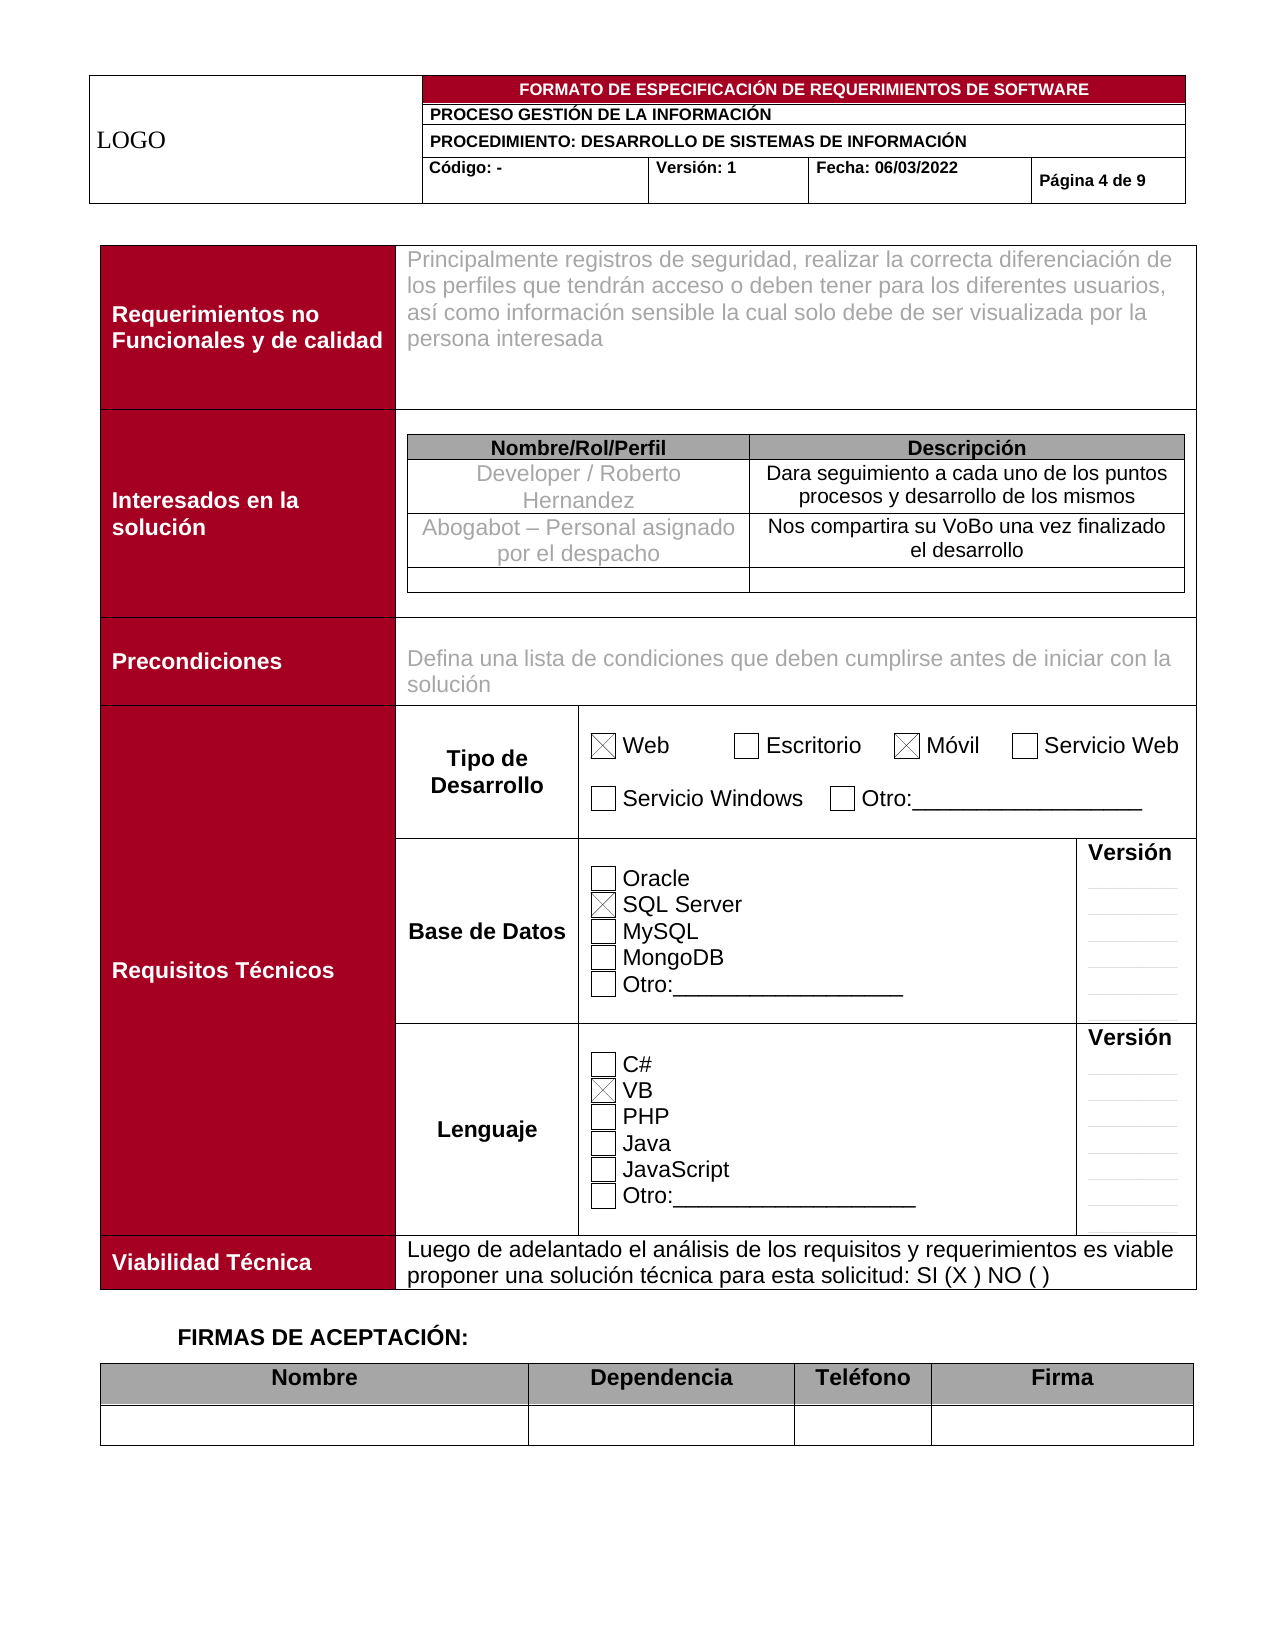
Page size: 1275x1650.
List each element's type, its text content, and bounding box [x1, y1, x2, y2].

table_cell Principalmente registros de seguridad, realizar la correcta diferenciación de los perfiles que tendrán acceso o deben tener para los diferentes usuarios, así como información sensible la cual solo debe de ser visualizada por la persona interesada [396, 246, 1196, 409]
table_cell Luego de adelantado el análisis de los requisitos y requerimientos es viable proponer una solución técnica para esta solicitud: SI (X ) NO ( ) [396, 1236, 1196, 1289]
table_cell C# VB PHP Java JavaScript Otro:___________________ [579, 1024, 1076, 1235]
table_cell [396, 410, 1196, 617]
table_cell Lenguaje [396, 1024, 578, 1235]
table_cell Interesados en la solución [101, 410, 395, 617]
table_cell Requerimientos no Funcionales y de calidad [101, 246, 395, 409]
table_header Firma [932, 1364, 1193, 1404]
table_cell Versión _______ _______ _______ _______ _______ _______ [1077, 839, 1196, 1023]
table_cell Precondiciones [101, 618, 395, 705]
table_cell [529, 1406, 794, 1445]
table_cell Viabilidad Técnica [101, 1236, 395, 1289]
table_cell [795, 1406, 931, 1445]
table_cell Requisitos Técnicos [101, 706, 395, 1235]
table_header Teléfono [795, 1364, 931, 1404]
table_cell [101, 1406, 528, 1445]
table_cell Versión _______ _______ _______ _______ _______ _______ _______ [1077, 1024, 1196, 1235]
table_cell Base de Datos [396, 839, 578, 1023]
table_cell [932, 1406, 1193, 1445]
table_cell Web Escritorio Móvil Servicio Web Servicio Windows Otro:__________________ [579, 706, 1196, 838]
table_cell Tipo de Desarrollo [396, 706, 578, 838]
table_cell Defina una lista de condiciones que deben cumplirse antes de iniciar con la solución [396, 618, 1196, 705]
table_cell Oracle SQL Server MySQL MongoDB Otro:__________________ [579, 839, 1076, 1023]
table_header Dependencia [529, 1364, 794, 1404]
text FIRMAS DE ACEPTACIÓN: [177, 1323, 1098, 1350]
table_header Nombre [101, 1364, 528, 1404]
